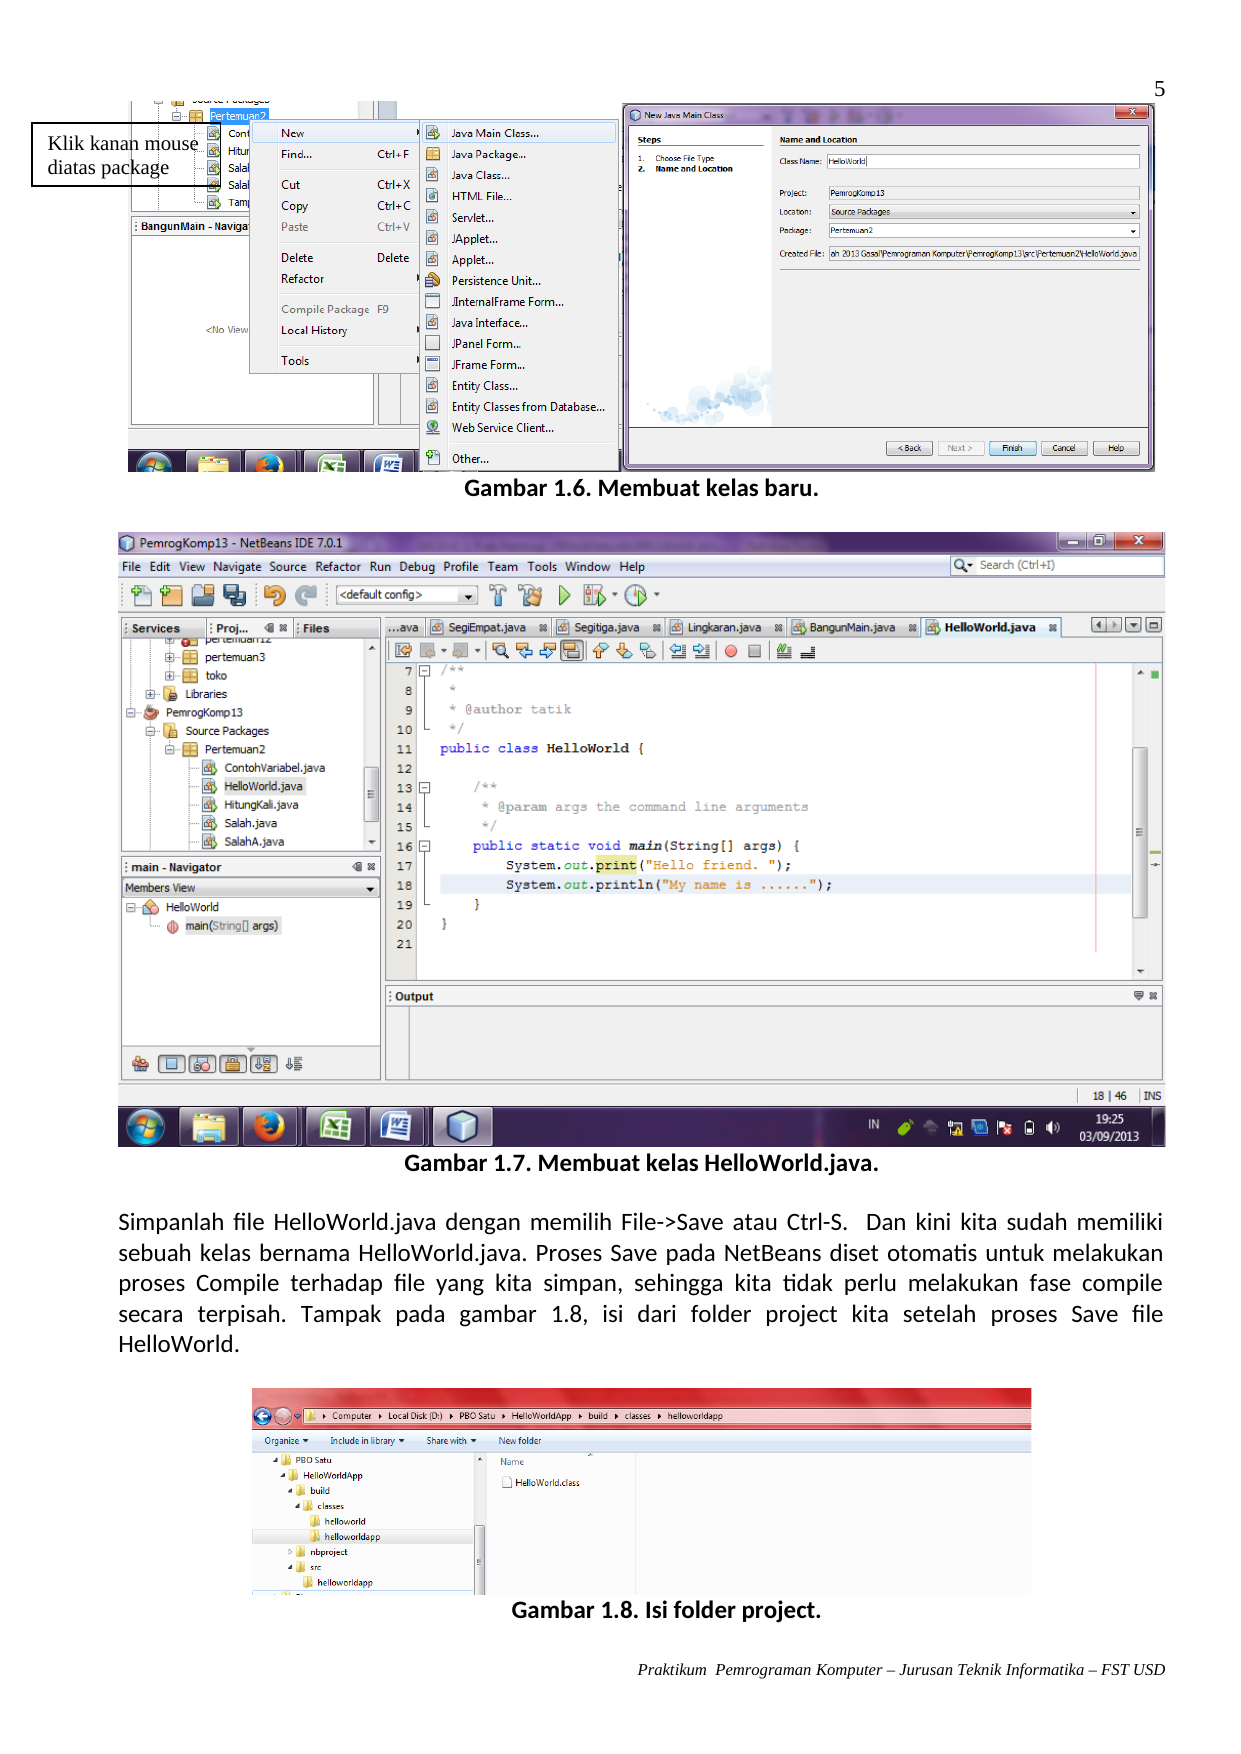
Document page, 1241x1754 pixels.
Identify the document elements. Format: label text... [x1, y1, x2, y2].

text Gambar 1.7. Membuat kelas HelloWorld.java. [118, 1147, 1165, 1177]
picture [128, 101, 1156, 472]
text Gambar 1.8. Isi folder project. [118, 1595, 1165, 1625]
picture [252, 1388, 1032, 1595]
picture [128, 124, 220, 185]
text Simpanlah file HelloWorld.java dengan memilih File->Save atau Ctrl-S. Dan kini kita sudah memiliki sebuah kelas bernama HelloWorld.java. Proses Save pada NetBeans diset otomatis untuk melakukan proses Compile terhadap file yang kita simpan, sehingga kita tidak perlu melakukan fase compile secara terpisah. Tampak pada gambar 1.8, isi dari folder project kita setelah proses Save file HelloWorld. [118, 1206, 1165, 1359]
text Gambar 1.6. Membuat kelas baru. [118, 472, 1165, 502]
picture [118, 532, 1166, 1147]
